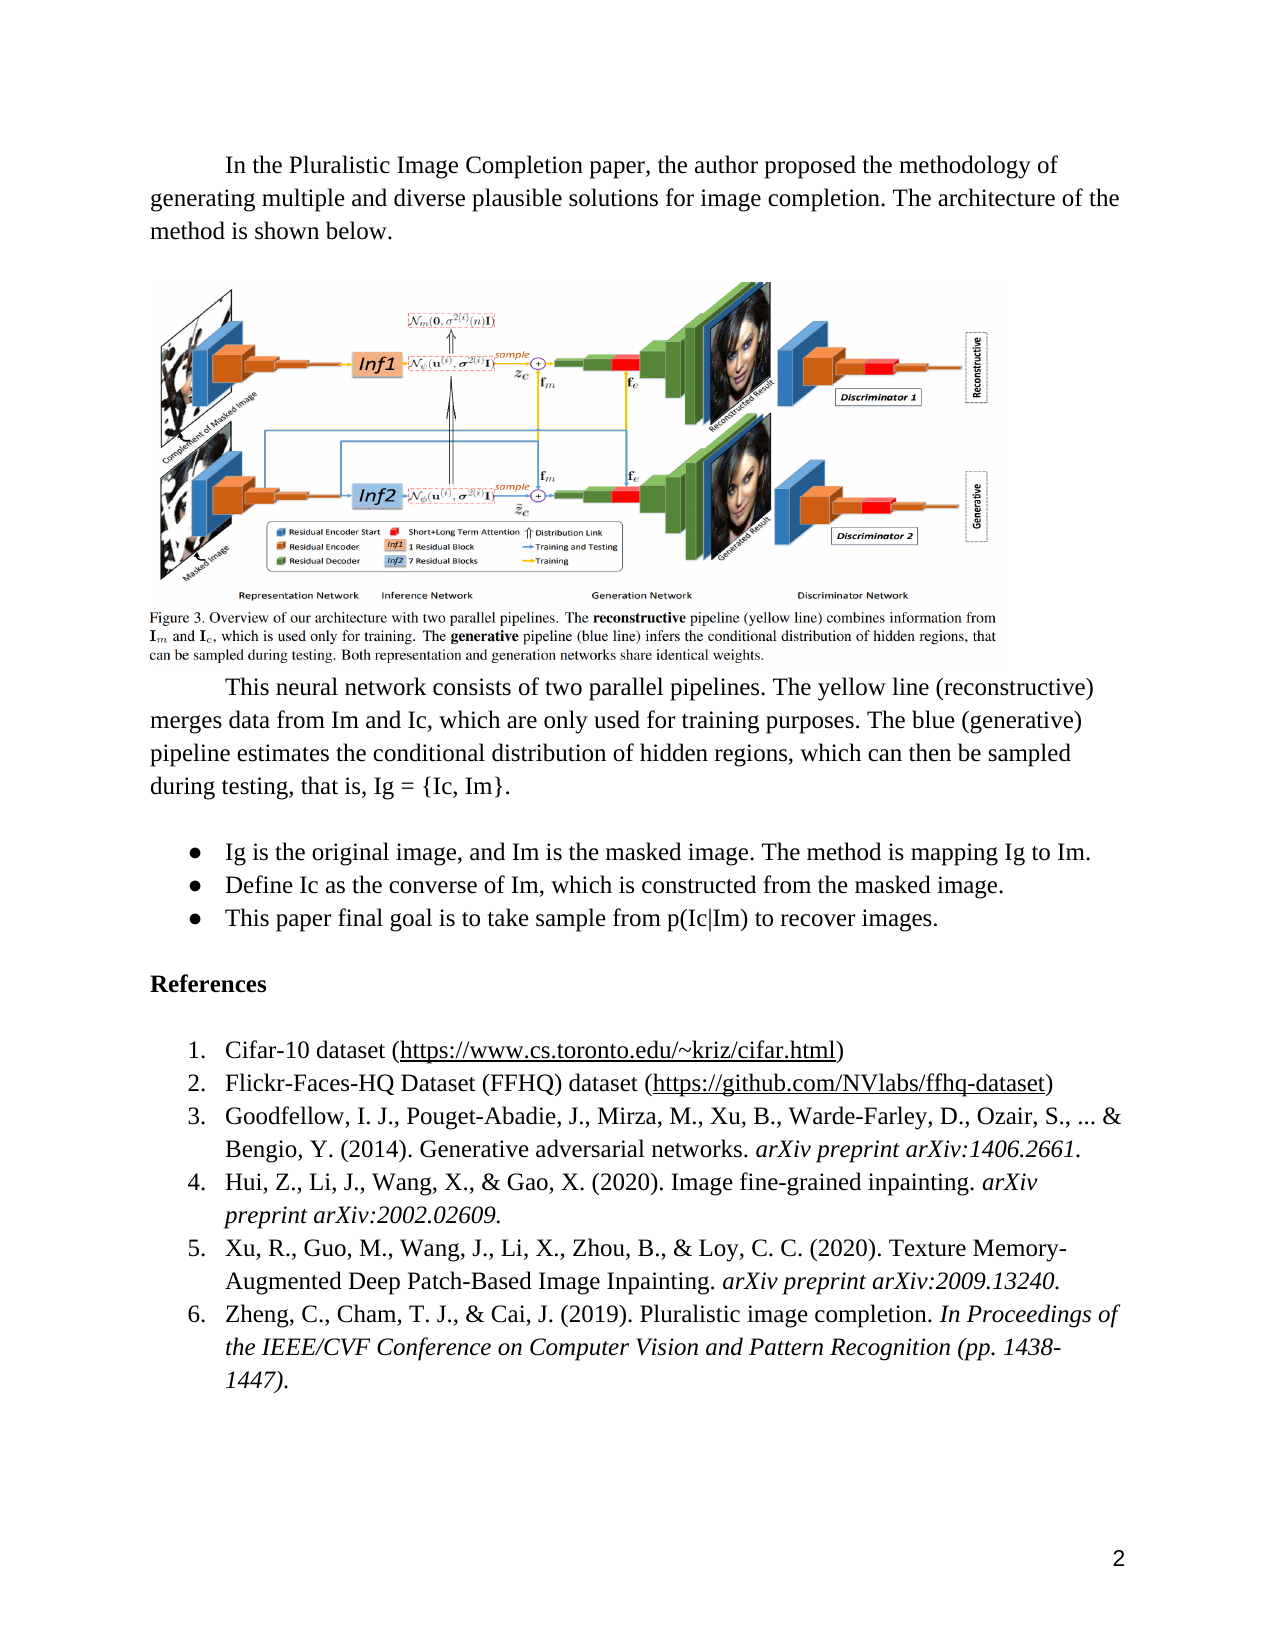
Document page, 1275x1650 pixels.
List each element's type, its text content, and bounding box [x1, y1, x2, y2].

list Hui, Z., Li, J., Wang, X., & Gao, X. (2020). Image fine-grained inpainting. arXiv preprint arXiv:2002.02609. [187, 1167, 1125, 1229]
list Define Ic as the converse of Im, which is constructed from the masked image. [187, 870, 1125, 899]
list Flickr-Faces-HQ Dataset (FFHQ) dataset (https://github.com/NVlabs/ffhq-dataset) [187, 1068, 1125, 1097]
list Ig is the original image, and Im is the masked image. The method is mapping Ig to Im. [187, 837, 1125, 866]
text This neural network consists of two parallel pipelines. The yellow line (reconstructive) merges data from Im and Ic, which are only used for training purposes. The blue (generative) pipeline estimates the conditional distribution of hidden regions, which can then be sampled during testing, that is, Ig = {Ic, Im}. [150, 672, 1125, 800]
list Cifar-10 dataset (https://www.cs.toronto.edu/~kriz/cifar.html) [187, 1035, 1125, 1064]
list This paper final goal is to take sample from p(Ic|Im) to recover images. [187, 903, 1125, 932]
list Goodfellow, I. J., Pouget-Abadie, J., Mirza, M., Xu, B., Warde-Farley, D., Ozair, S., ... & Bengio, Y. (2014). Generative adversarial networks. arXiv preprint arXiv:1406.2661. [187, 1101, 1125, 1163]
list Zheng, C., Cham, T. J., & Cai, J. (2019). Pluralistic image completion. In Proceedings of the IEEE/CVF Conference on Computer Vision and Pattern Recognition (pp. 1438-1447). [187, 1299, 1125, 1394]
list Xu, R., Guo, M., Wang, J., Li, X., Zhou, B., & Loy, C. C. (2020). Texture Memory-Augmented Deep Patch-Based Image Inpainting. arXiv preprint arXiv:2009.13240. [187, 1233, 1125, 1295]
picture [150, 282, 1007, 668]
text In the Pluralistic Image Completion paper, the author proposed the methodology of generating multiple and diverse plausible solutions for image completion. The architecture of the method is shown below. [150, 150, 1125, 245]
text References [150, 969, 1125, 998]
